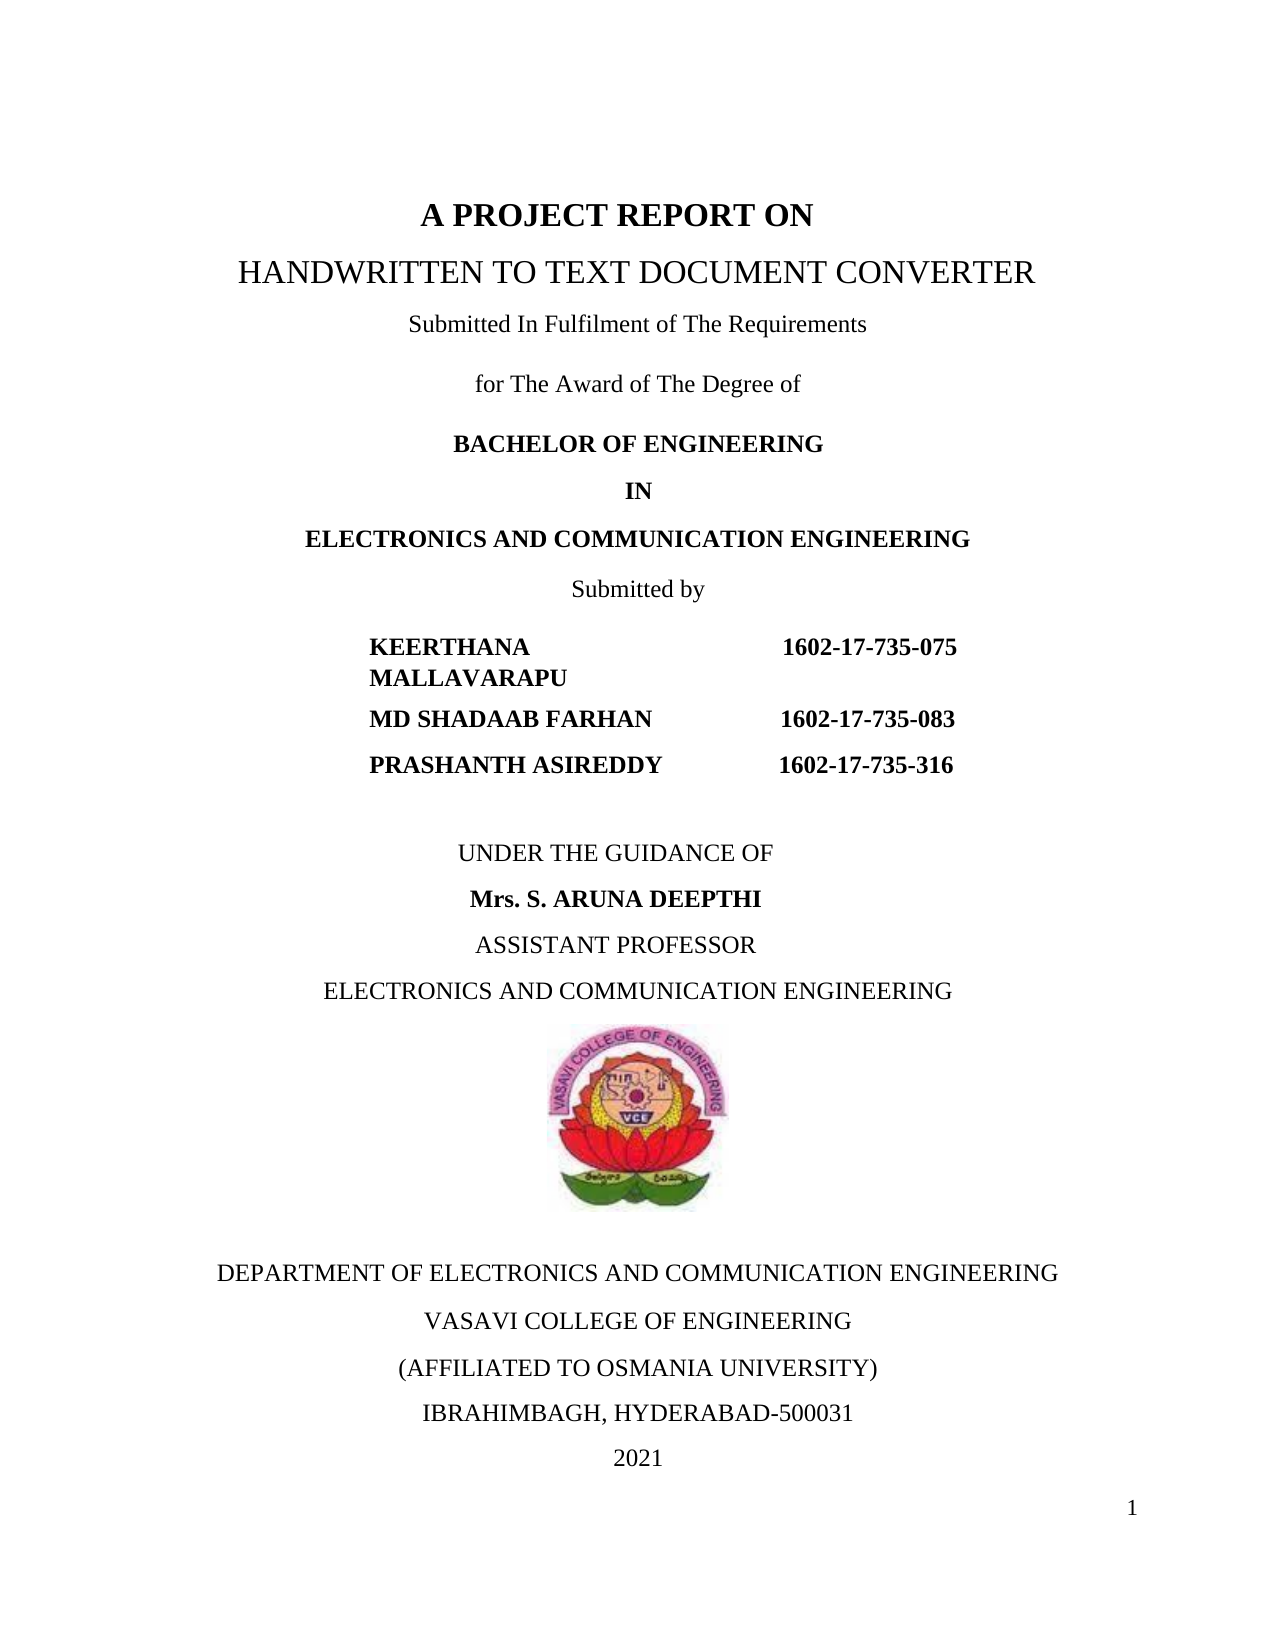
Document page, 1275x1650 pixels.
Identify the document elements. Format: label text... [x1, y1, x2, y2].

text (AFFILIATED TO OSMANIA UNIVERSITY) IBRAHIMBAGH, HYDERABAD-500031 2021 [397, 1353, 878, 1472]
text UNDER THE GUIDANCE OF Mrs. S. ARUNA DEEPTHI ASSISTANT PROFESSOR [451, 838, 780, 959]
text ELECTRONICS AND COMMUNICATION ENGINEERING [155, 524, 1121, 553]
text ELECTRONICS AND COMMUNICATION ENGINEERING [155, 976, 1121, 1005]
table_cell PRASHANTH ASIREDDY [337, 742, 738, 780]
subtitle BACHELOR OF ENGINEERING IN [451, 429, 826, 505]
picture [546, 1024, 730, 1212]
text DEPARTMENT OF ELECTRONICS AND COMMUNICATION ENGINEERING VASAVI COLLEGE OF ENGINEERING [214, 1258, 1061, 1335]
text Submitted by [155, 574, 1121, 603]
table_cell 1602-17-735-316 [738, 742, 989, 780]
table_header 1602-17-735-075 [738, 632, 989, 695]
table_header KEERTHANA MALLAVARAPU [337, 632, 738, 695]
subtitle A PROJECT REPORT ON [116, 195, 1118, 234]
table_cell MD SHADAAB FARHAN [337, 695, 738, 742]
text HANDWRITTEN TO TEXT DOCUMENT CONVERTER [155, 252, 1118, 291]
text Submitted In Fulfilment of The Requirements for The Award of The Degree of [397, 309, 878, 398]
table_cell 1602-17-735-083 [738, 695, 989, 742]
